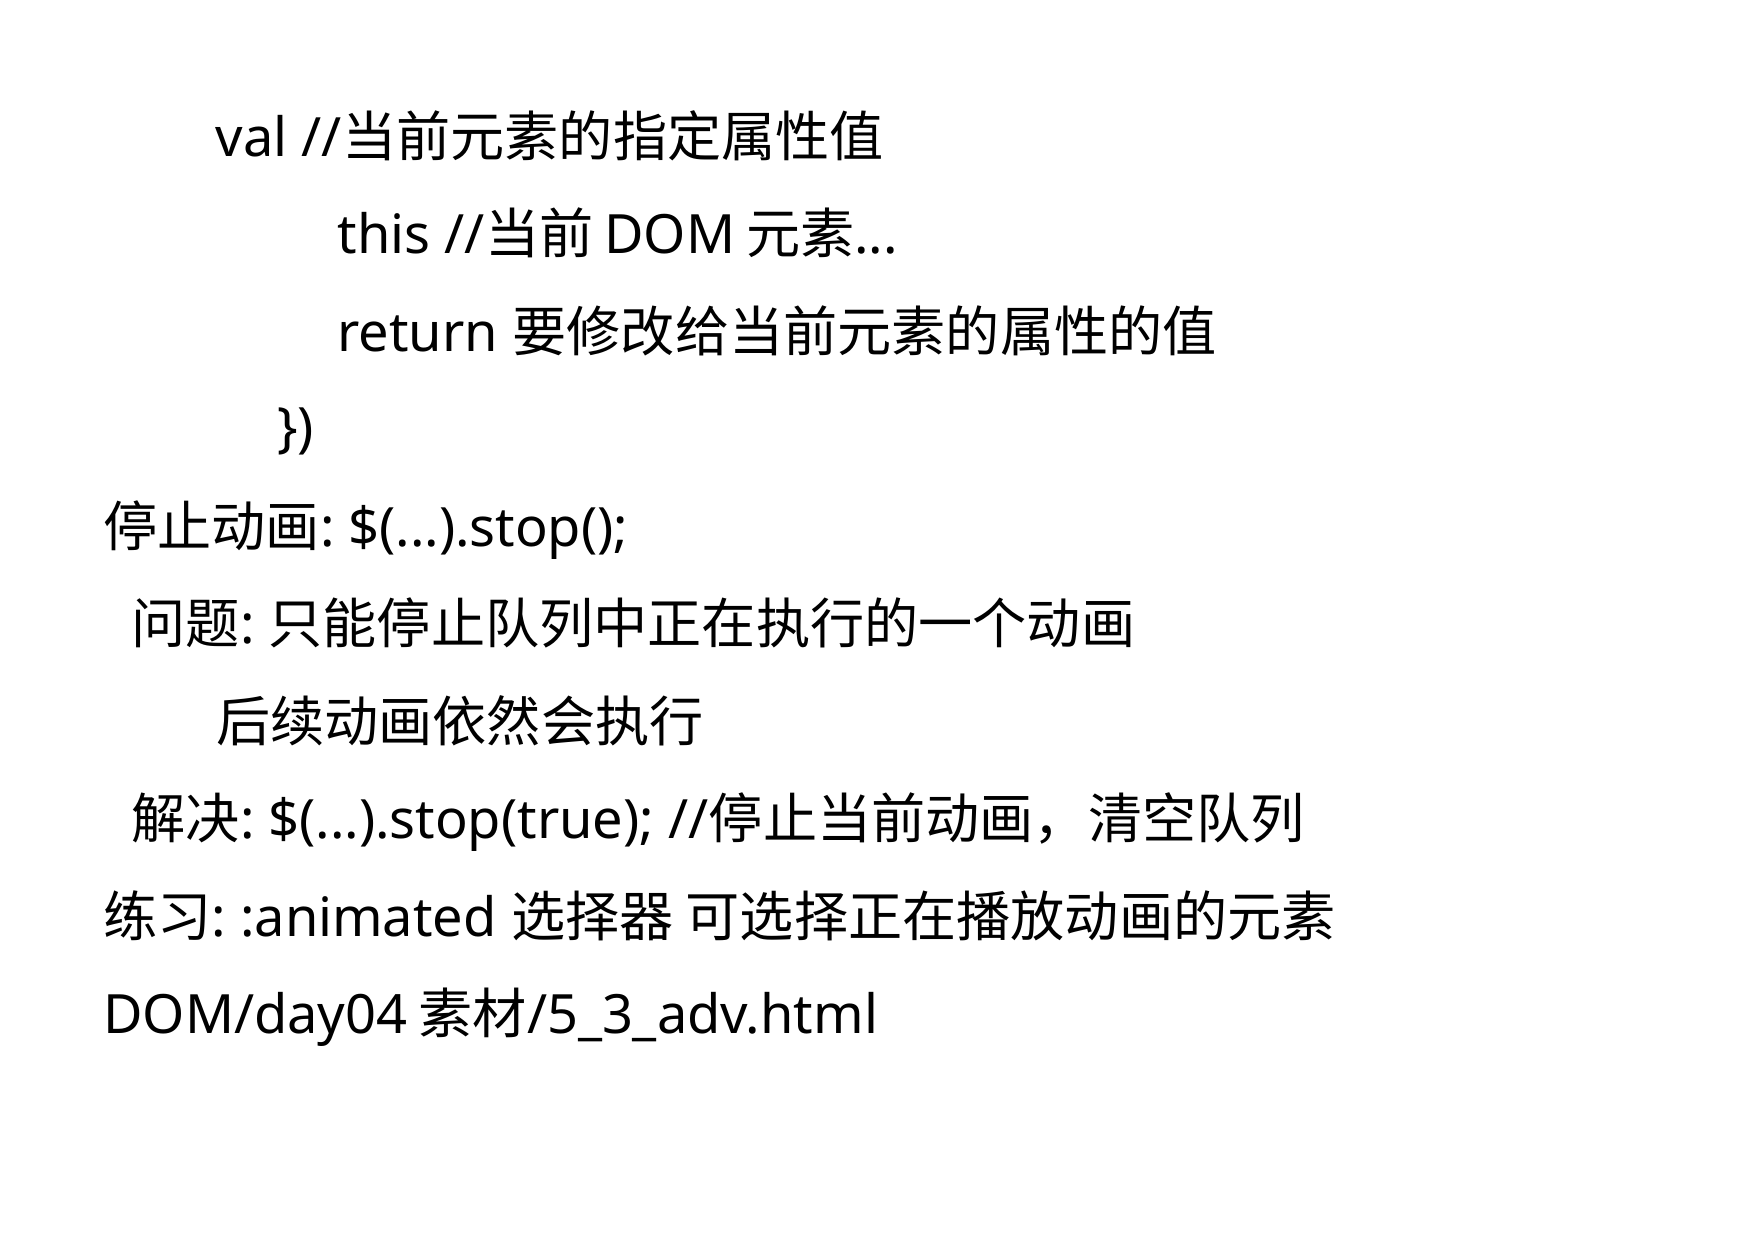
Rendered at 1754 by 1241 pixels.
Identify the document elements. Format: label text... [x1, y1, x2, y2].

text 练习: :animated 选择器 可选择正在播放动画的元素 [75, 864, 1679, 961]
text DOM/day04素材/5_3_adv.html [75, 961, 1679, 1059]
text 停止动画: $(...).stop(); [75, 474, 1679, 571]
text val //当前元素的指定属性值 [75, 84, 1679, 181]
text 问题: 只能停止队列中正在执行的一个动画 [75, 571, 1679, 669]
text this //当前DOM元素... [294, 181, 1679, 279]
text 后续动画依然会执行 [75, 669, 1679, 766]
text return 要修改给当前元素的属性的值 [294, 279, 1679, 376]
text 解决: $(...).stop(true); //停止当前动画，清空队列 [75, 766, 1679, 864]
text }) [250, 376, 1679, 474]
